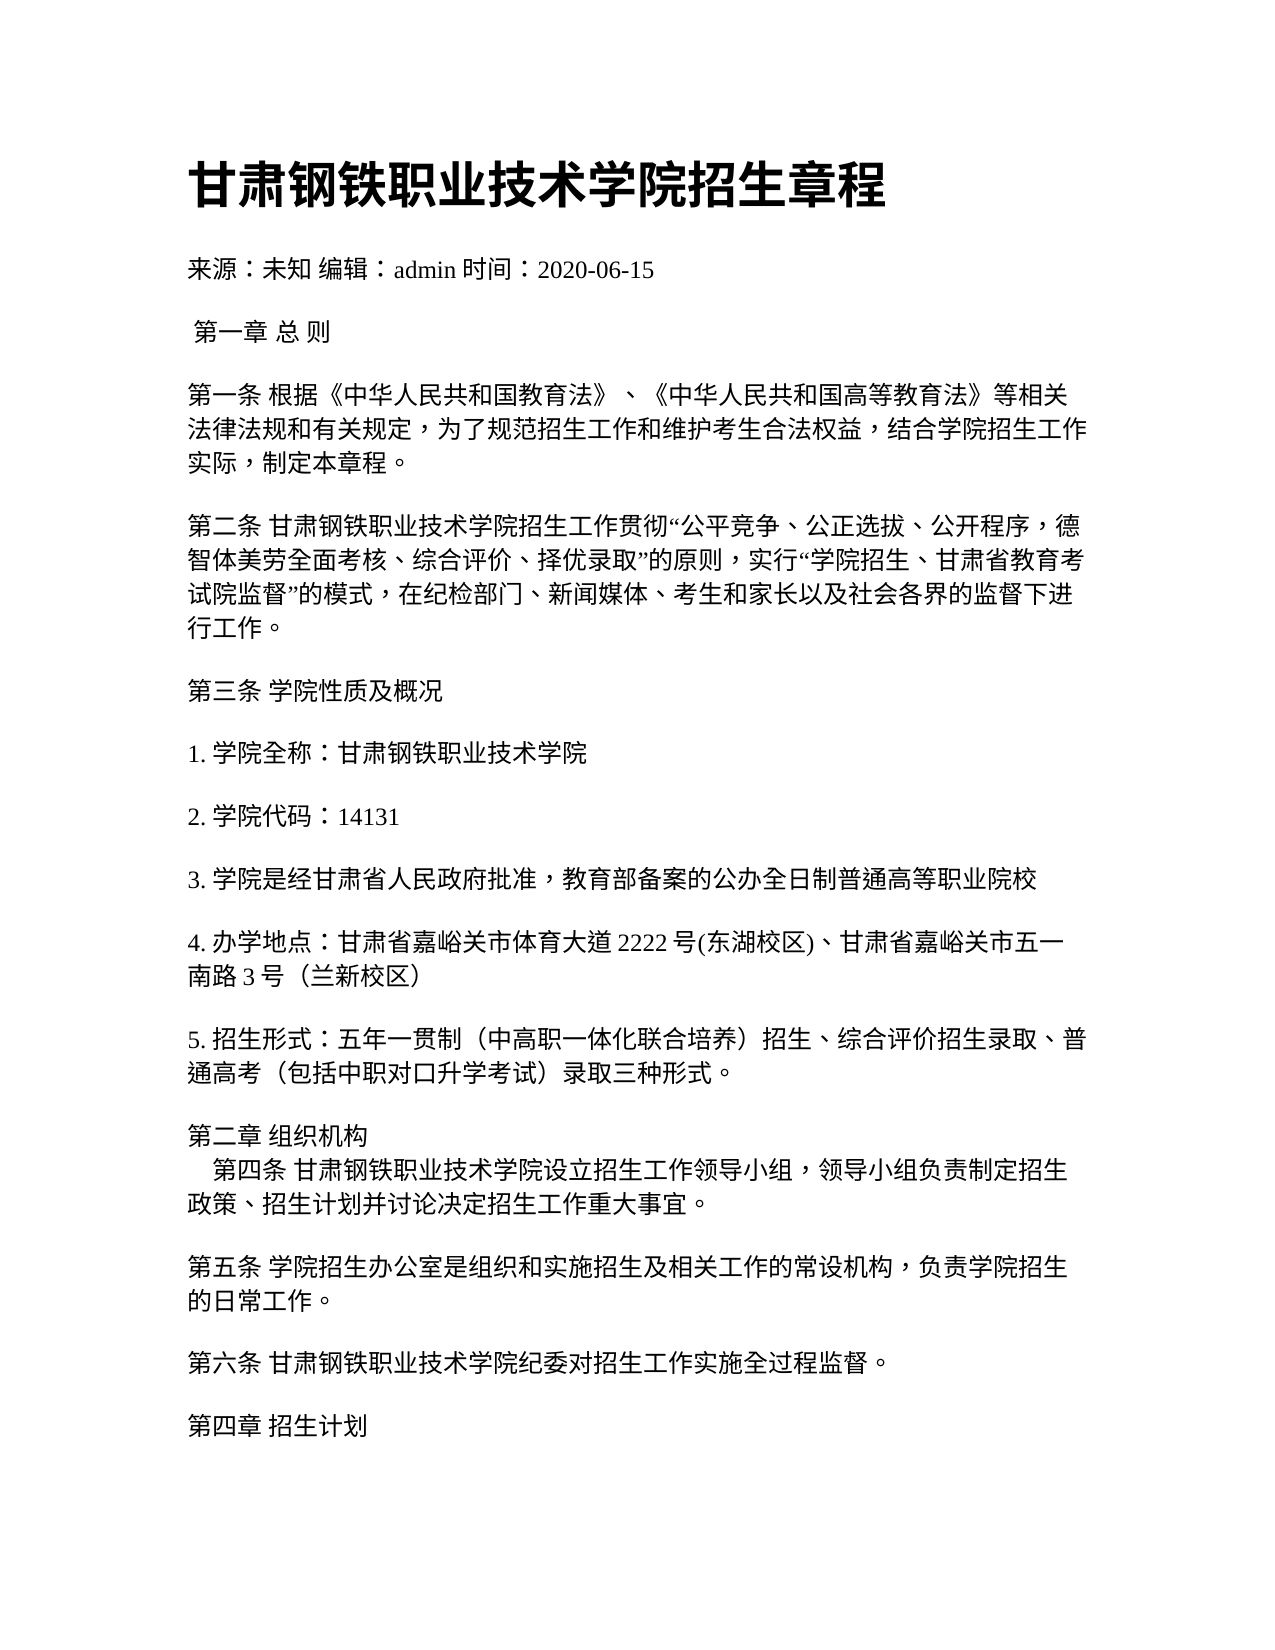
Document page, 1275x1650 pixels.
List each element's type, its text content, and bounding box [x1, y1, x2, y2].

text 4. 办学地点：甘肃省嘉峪关市体育大道2222号(东湖校区)、甘肃省嘉峪关市五一南路3号（兰新校区） [187, 924, 1087, 993]
text 来源：未知 编辑：admin 时间：2020-06-15 [187, 252, 1087, 286]
text 3. 学院是经甘肃省人民政府批准，教育部备案的公办全日制普通高等职业院校 [187, 862, 1087, 896]
text 第二条 甘肃钢铁职业技术学院招生工作贯彻“公平竞争、公正选拔、公开程序，德智体美劳全面考核、综合评价、择优录取”的原则，实行“学院招生、甘肃省教育考试院监督”的模式，在纪检部门、新闻媒体、考生和家长以及社会各界的监督下进行工作。 [187, 508, 1087, 644]
text 第三条 学院性质及概况 [187, 673, 1087, 707]
text 5. 招生形式：五年一贯制（中高职一体化联合培养）招生、综合评价招生录取、普通高考（包括中职对口升学考试）录取三种形式。 [187, 1021, 1087, 1089]
text 第四章 招生计划 [187, 1409, 1087, 1443]
text 1. 学院全称：甘肃钢铁职业技术学院 [187, 736, 1087, 770]
text 第六条 甘肃钢铁职业技术学院纪委对招生工作实施全过程监督。 [187, 1346, 1087, 1380]
text 第二章 组织机构 [187, 1118, 1087, 1152]
text 第四条 甘肃钢铁职业技术学院设立招生工作领导小组，领导小组负责制定招生政策、招生计划并讨论决定招生工作重大事宜。 [187, 1152, 1087, 1220]
text 第一条 根据《中华人民共和国教育法》、《中华人民共和国高等教育法》等相关法律法规和有关规定，为了规范招生工作和维护考生合法权益，结合学院招生工作实际，制定本章程。 [187, 377, 1087, 479]
text 第五条 学院招生办公室是组织和实施招生及相关工作的常设机构，负责学院招生的日常工作。 [187, 1249, 1087, 1317]
subtitle 甘肃钢铁职业技术学院招生章程 [187, 150, 1087, 218]
text 2. 学院代码：14131 [187, 799, 1087, 833]
text 第一章 总 则 [187, 314, 1087, 348]
